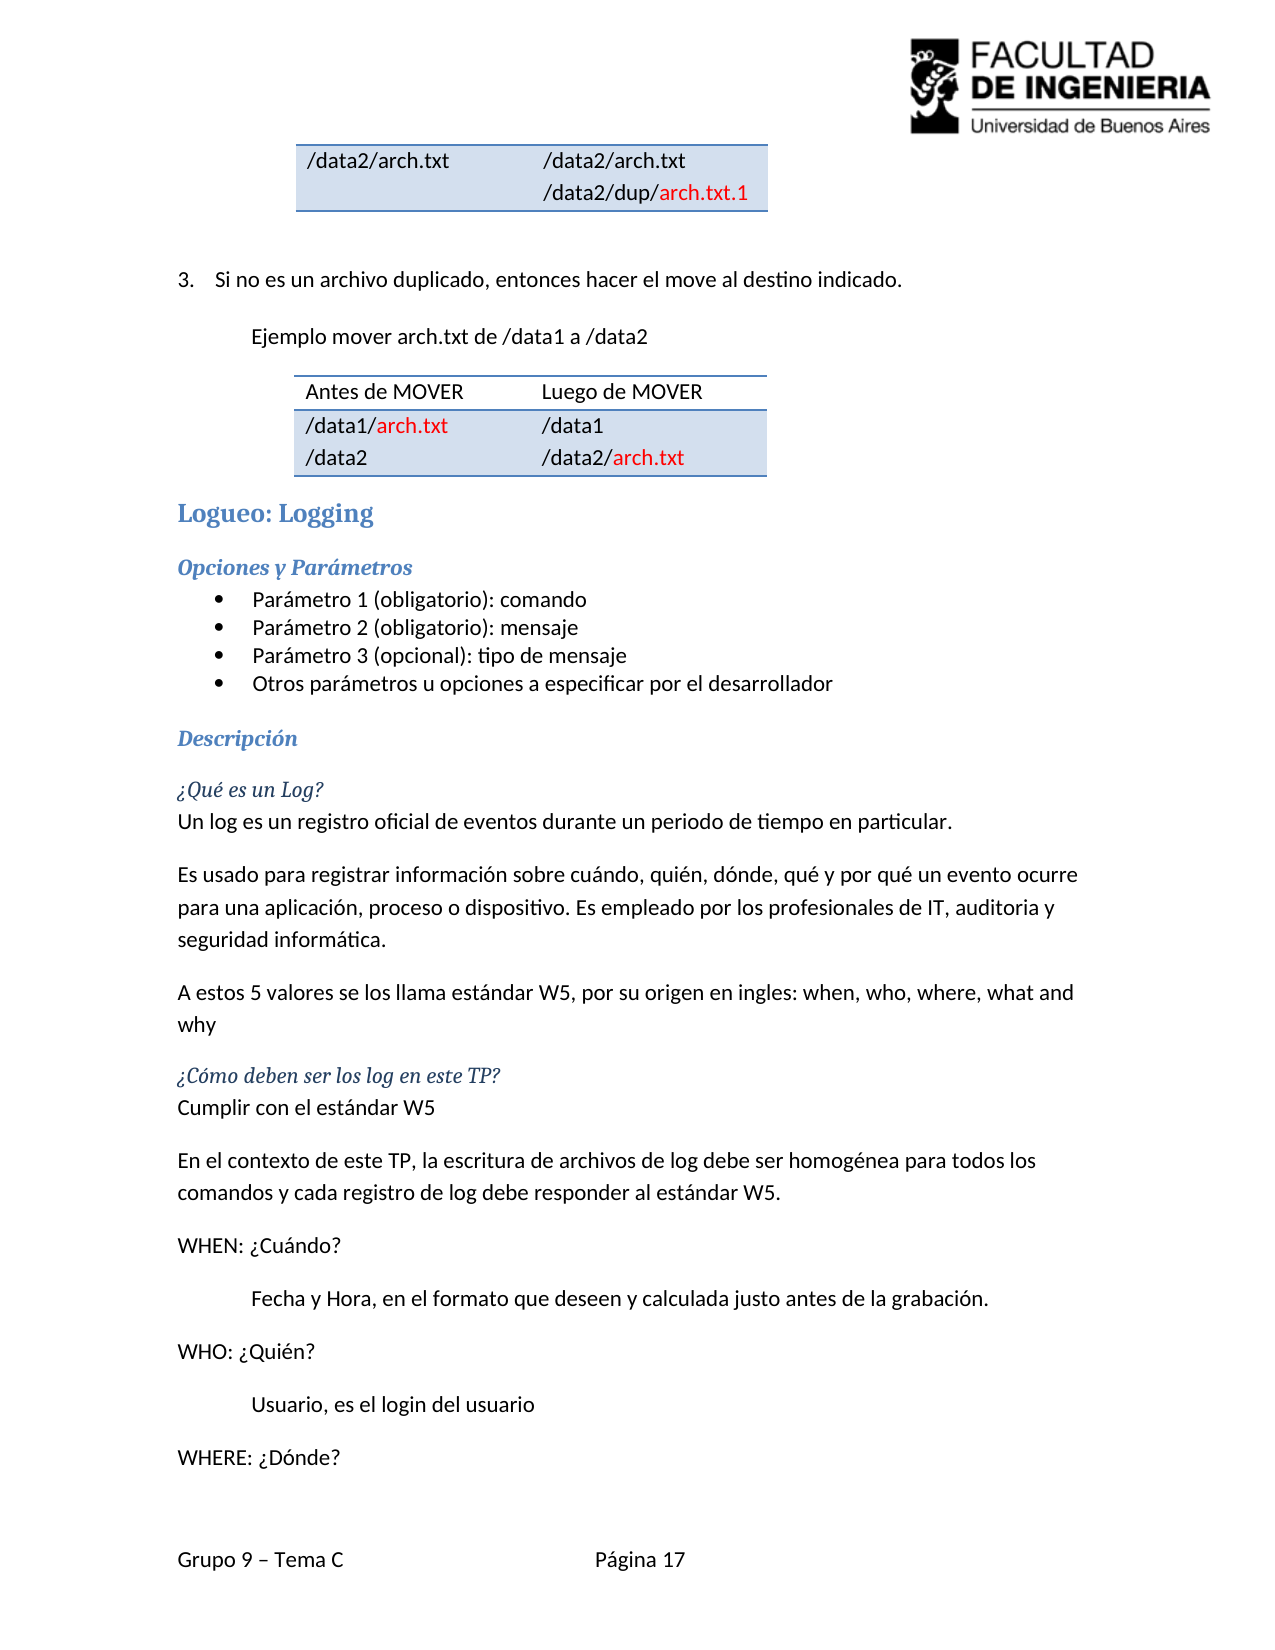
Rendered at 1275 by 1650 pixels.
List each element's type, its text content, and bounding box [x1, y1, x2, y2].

list Parámetro 3 (opcional): tipo de mensaje [215, 641, 1098, 669]
subtitle Opciones y Parámetros [177, 555, 1098, 581]
subtitle Descripción [177, 726, 1098, 752]
text Ejemplo mover arch.txt de /data1 a /data2 [251, 322, 1098, 350]
list Parámetro 1 (obligatorio): comando [215, 585, 1098, 613]
subtitle Logueo: [177, 498, 1098, 529]
list Parámetro 2 (obligatorio): mensaje [215, 613, 1098, 641]
table_header Antes de MOVER [294, 377, 530, 409]
table_cell /data1 /data2/arch.txt [530, 411, 767, 475]
text Cumplir con el estándar W5 [177, 1093, 1098, 1121]
text A estos 5 valores se los llama estándar W5, por su origen en ingles: when, who, where, what and why [177, 978, 1098, 1038]
table_header Luego de MOVER [530, 377, 767, 409]
text En el contexto de este TP, la escritura de archivos de log debe ser homogénea para todos los comandos y cada registro de log debe responder al estándar W5. [177, 1146, 1098, 1206]
text WHERE: ¿Dónde? [177, 1443, 1098, 1472]
picture [906, 35, 1216, 138]
text Fecha y Hora, en el formato que deseen y calculada justo antes de la grabación. [251, 1284, 1098, 1312]
text Usuario, es el login del usuario [251, 1391, 1098, 1418]
table_cell /data1/arch.txt /data2 [294, 411, 530, 475]
table_cell /data1 /data2/arch.txt /data2/dup/arch.txt.1 [532, 146, 768, 210]
subtitle ¿Qué es un Log? [177, 777, 1098, 803]
text Es usado para registrar información sobre cuándo, quién, dónde, qué y por qué un evento ocurre para una aplicación, proceso o dispositivo. Es empleado por los profesionales de IT, auditoria y seguridad informática. [177, 860, 1098, 953]
text Un log es un registro oficial de eventos durante un periodo de tiempo en particular. [177, 807, 1098, 835]
subtitle ¿Cómo deben ser los log en este TP? [177, 1063, 1098, 1089]
table_cell /data1/arch.txt /data2/arch.txt [296, 146, 532, 210]
text WHEN: ¿Cuándo? [177, 1231, 1098, 1259]
text WHO: ¿Quién? [177, 1337, 1098, 1366]
list Si no es un archivo duplicado, entonces hacer el move al destino indicado. [177, 265, 1098, 293]
list Otros parámetros u opciones a especificar por el desarrollador [215, 669, 1098, 697]
